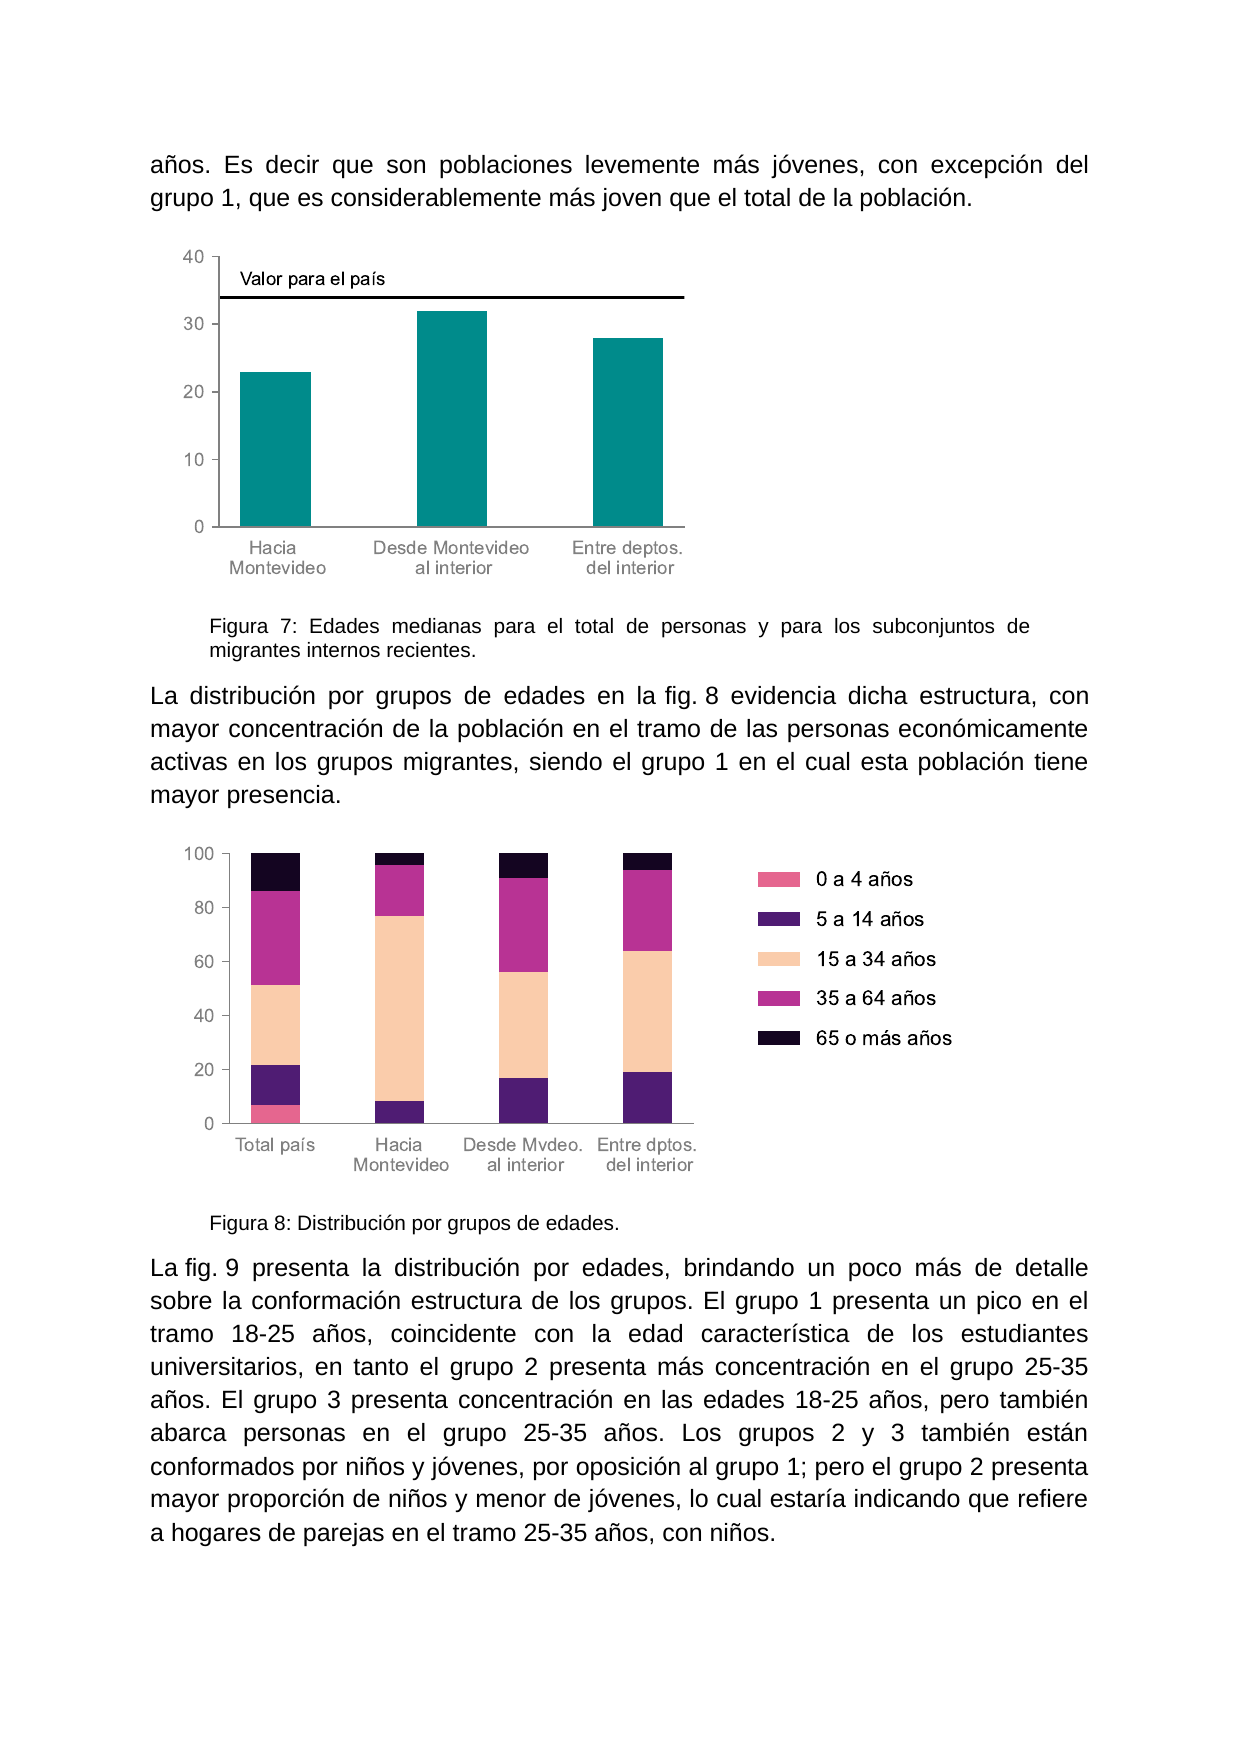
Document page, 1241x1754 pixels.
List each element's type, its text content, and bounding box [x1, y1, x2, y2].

text Figura 7: Edades medianas para el total de personas y para los subconjuntos de migrantes internos recientes. [209, 614, 1031, 662]
text La distribución por grupos de edades en la fig. 8 evidencia dicha estructura, con mayor concentración de la población en el tramo de las personas económicamente activas en los grupos migrantes, siendo el grupo 1 en el cual esta población tiene mayor presencia. [150, 681, 1090, 808]
text La fig. 9 presenta la distribución por edades, brindando un poco más de detalle sobre la conformación estructura de los grupos. El grupo 1 presenta un pico en el tramo 18-25 años, coincidente con la edad característica de los estudiantes universitarios, en tanto el grupo 2 presenta más concentración en el grupo 25-35 años. El grupo 3 presenta concentración en las edades 18-25 años, pero también abarca personas en el grupo 25-35 años. Los grupos 2 y 3 también están conformados por niños y jóvenes, por oposición al grupo 1; pero el grupo 2 presenta mayor proporción de niños y menor de jóvenes, lo cual estaría indicando que refiere a hogares de parejas en el tramo 25-35 años, con niños. [150, 1253, 1090, 1546]
text Figura 8: Distribución por grupos de edades. [209, 1211, 1031, 1234]
